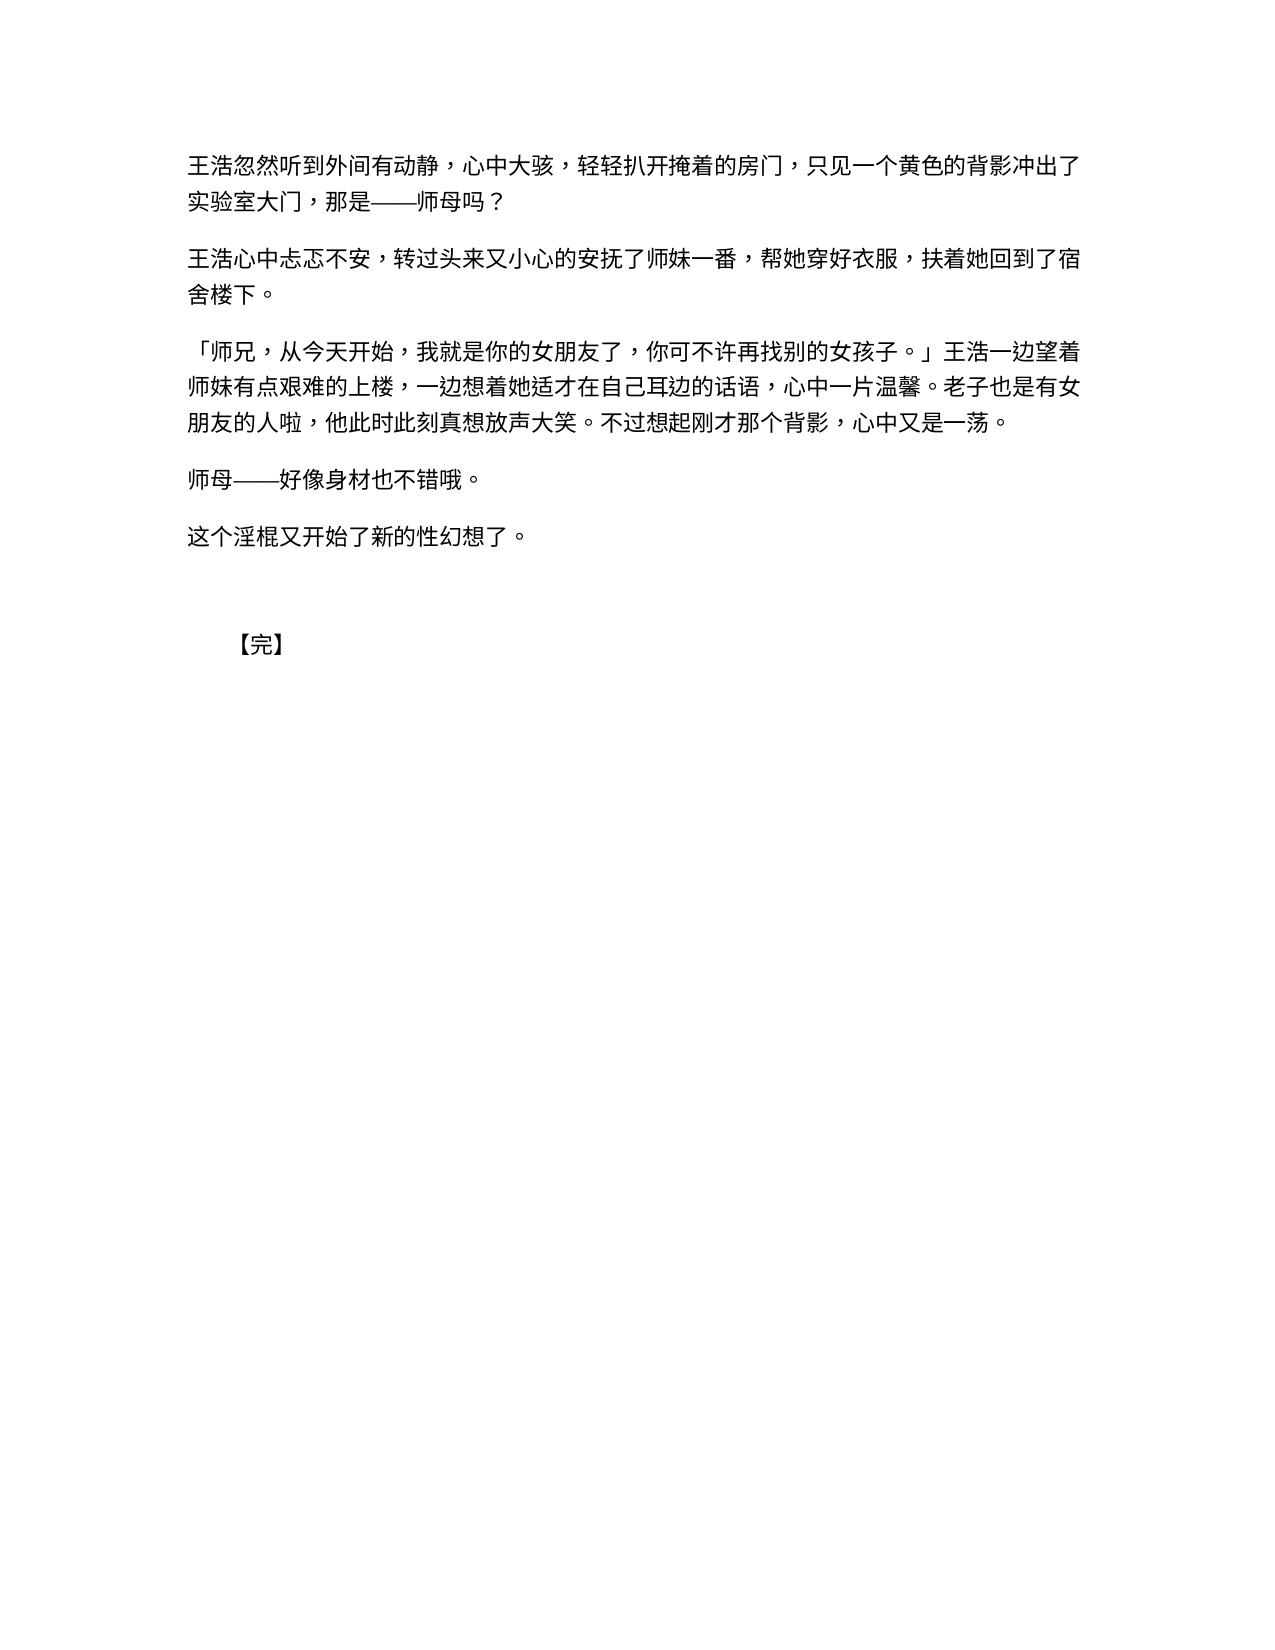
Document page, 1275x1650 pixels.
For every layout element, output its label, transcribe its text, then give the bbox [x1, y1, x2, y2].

text 王浩忽然听到外间有动静，心中大骇，轻轻扒开掩着的房门，只见一个黄色的背影冲出了实验室大门，那是——师母吗？ [187, 150, 1087, 217]
text 师母——好像身材也不错哦。 [187, 464, 1087, 495]
text 【完】 [187, 629, 1087, 660]
text 这个淫棍又开始了新的性幻想了。 [187, 521, 1087, 552]
text 王浩心中忐忑不安，转过头来又小心的安抚了师妹一番，帮她穿好衣服，扶着她回到了宿舍楼下。 [187, 243, 1087, 310]
text 「师兄，从今天开始，我就是你的女朋友了，你可不许再找别的女孩子。」王浩一边望着师妹有点艰难的上楼，一边想着她适才在自己耳边的话语，心中一片温馨。老子也是有女朋友的人啦，他此时此刻真想放声大笑。不过想起刚才那个背影，心中又是一荡。 [187, 335, 1087, 438]
